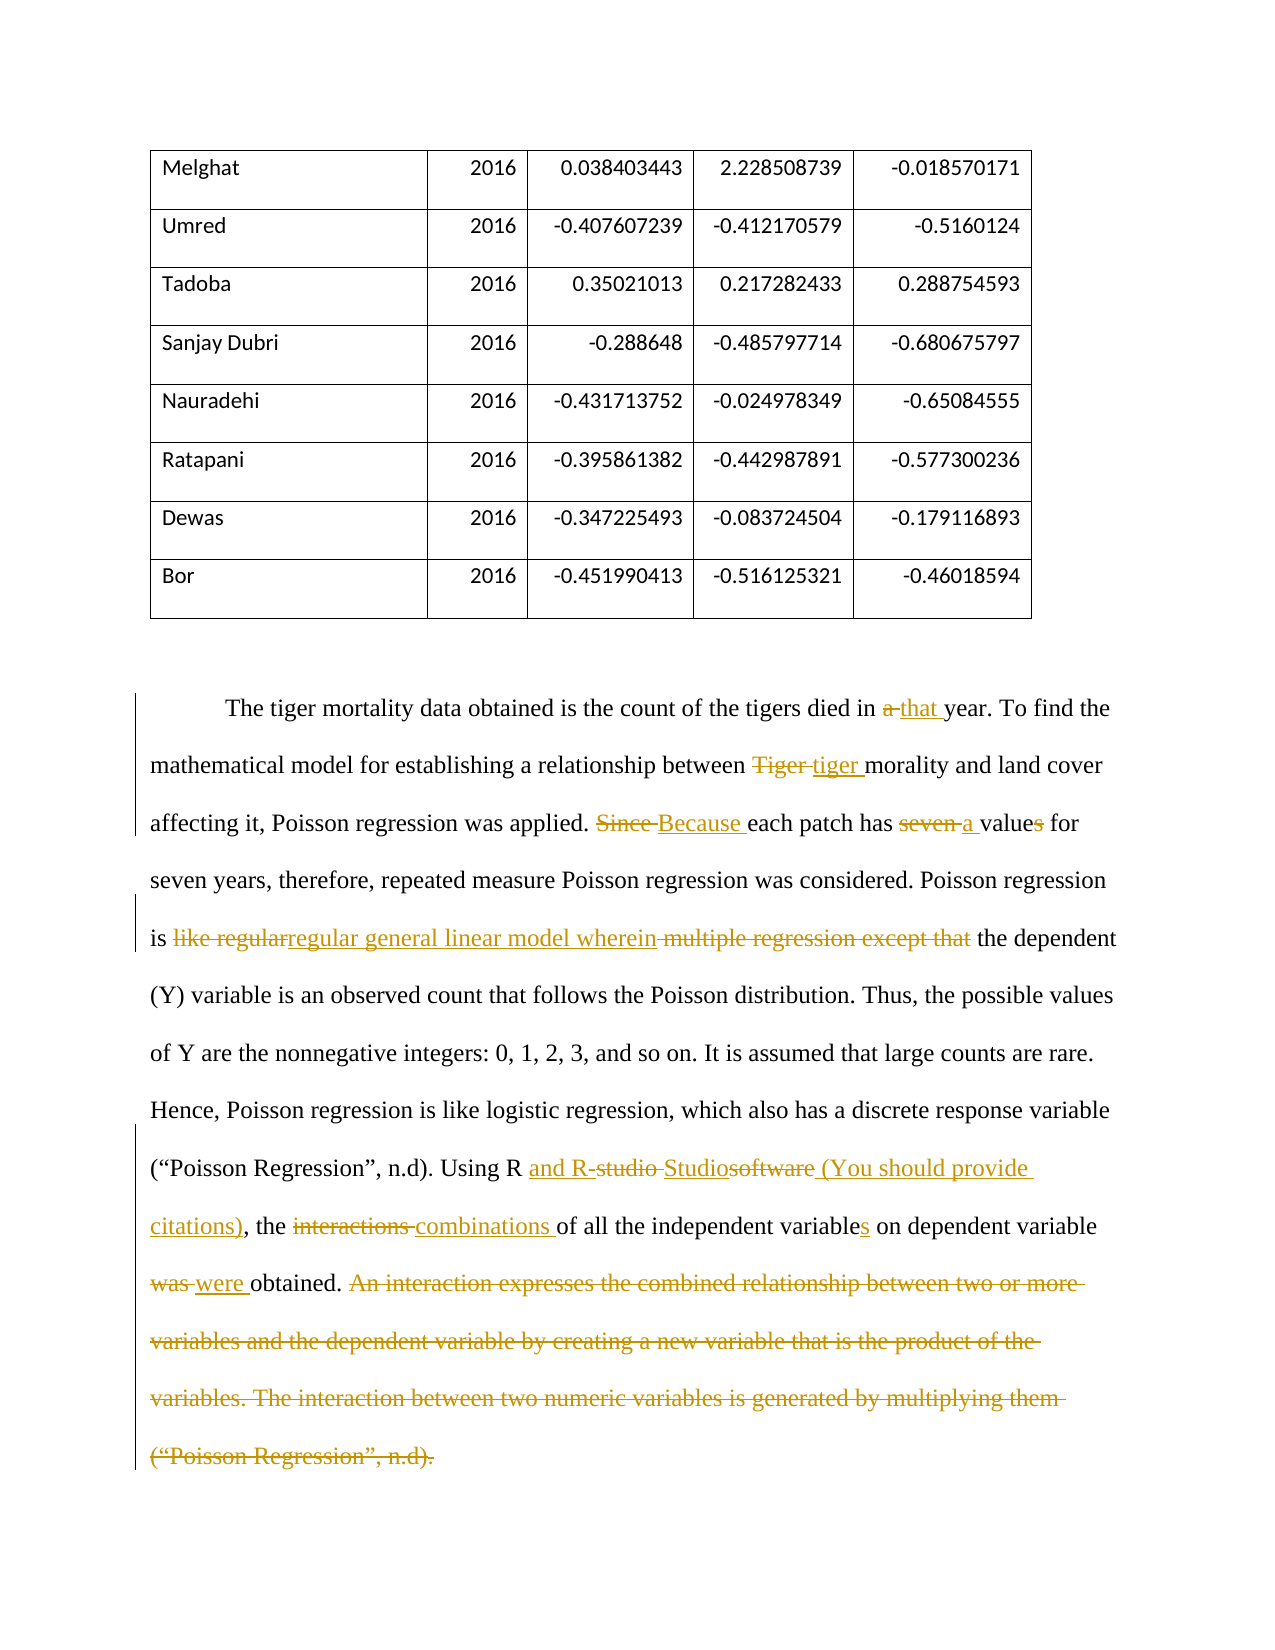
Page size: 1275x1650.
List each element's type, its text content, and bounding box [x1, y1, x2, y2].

table_cell Ratapani [151, 443, 427, 501]
table_cell -0.407607239 [528, 210, 693, 267]
table_cell -0.577300236 [854, 443, 1031, 501]
table_cell 2016 [428, 502, 527, 559]
table_cell 2016 [428, 560, 527, 617]
table_cell -0.083724504 [694, 502, 853, 559]
table_cell -0.431713752 [528, 385, 693, 442]
table_cell -0.412170579 [694, 210, 853, 267]
text The tiger mortality data obtained is the count of the tigers died in year. To find the mathematical model for establishing a relationship between morality and land cover affecting it, Poisson regression was applied. each patch has value for seven years, therefore, repeated measure Poisson regression was considered. Poisson regression is the dependent (Y) variable is an observed count that follows the Poisson distribution. Thus, the possible values of Y are the nonnegative integers: 0, 1, 2, 3, and so on. It is assumed that large counts are rare. Hence, Poisson regression is like logistic regression, which also has a discrete response variable (“Poisson Regression”, n.d). Using R , the of all the independent variable on dependent variable obtained. [150, 693, 1125, 1470]
table_cell -0.46018594 [854, 560, 1031, 617]
table_cell -0.347225493 [528, 502, 693, 559]
table_cell -0.65084555 [854, 385, 1031, 442]
table_cell 2016 [428, 385, 527, 442]
table_cell Melghat [151, 151, 427, 208]
table_cell -0.451990413 [528, 560, 693, 617]
table_cell -0.179116893 [854, 502, 1031, 559]
table_cell Tadoba [151, 268, 427, 325]
table_cell 0.35021013 [528, 268, 693, 325]
table_cell 2016 [428, 326, 527, 384]
table_cell 2016 [428, 151, 527, 208]
table_cell -0.5160124 [854, 210, 1031, 267]
table_cell 0.217282433 [694, 268, 853, 325]
table_cell -0.485797714 [694, 326, 853, 384]
table_cell Nauradehi [151, 385, 427, 442]
table_cell 2016 [428, 443, 527, 501]
table_cell 0.288754593 [854, 268, 1031, 325]
table_cell 0.038403443 [528, 151, 693, 208]
table_cell 2.228508739 [694, 151, 853, 208]
table_cell Bor [151, 560, 427, 617]
table_cell -0.288648 [528, 326, 693, 384]
table_cell -0.516125321 [694, 560, 853, 617]
table_cell -0.680675797 [854, 326, 1031, 384]
table_cell 2016 [428, 268, 527, 325]
table_cell -0.018570171 [854, 151, 1031, 208]
table_cell Umred [151, 210, 427, 267]
table_cell -0.442987891 [694, 443, 853, 501]
table_cell Dewas [151, 502, 427, 559]
table_cell Sanjay Dubri [151, 326, 427, 384]
table_cell -0.395861382 [528, 443, 693, 501]
table_cell 2016 [428, 210, 527, 267]
table_cell -0.024978349 [694, 385, 853, 442]
